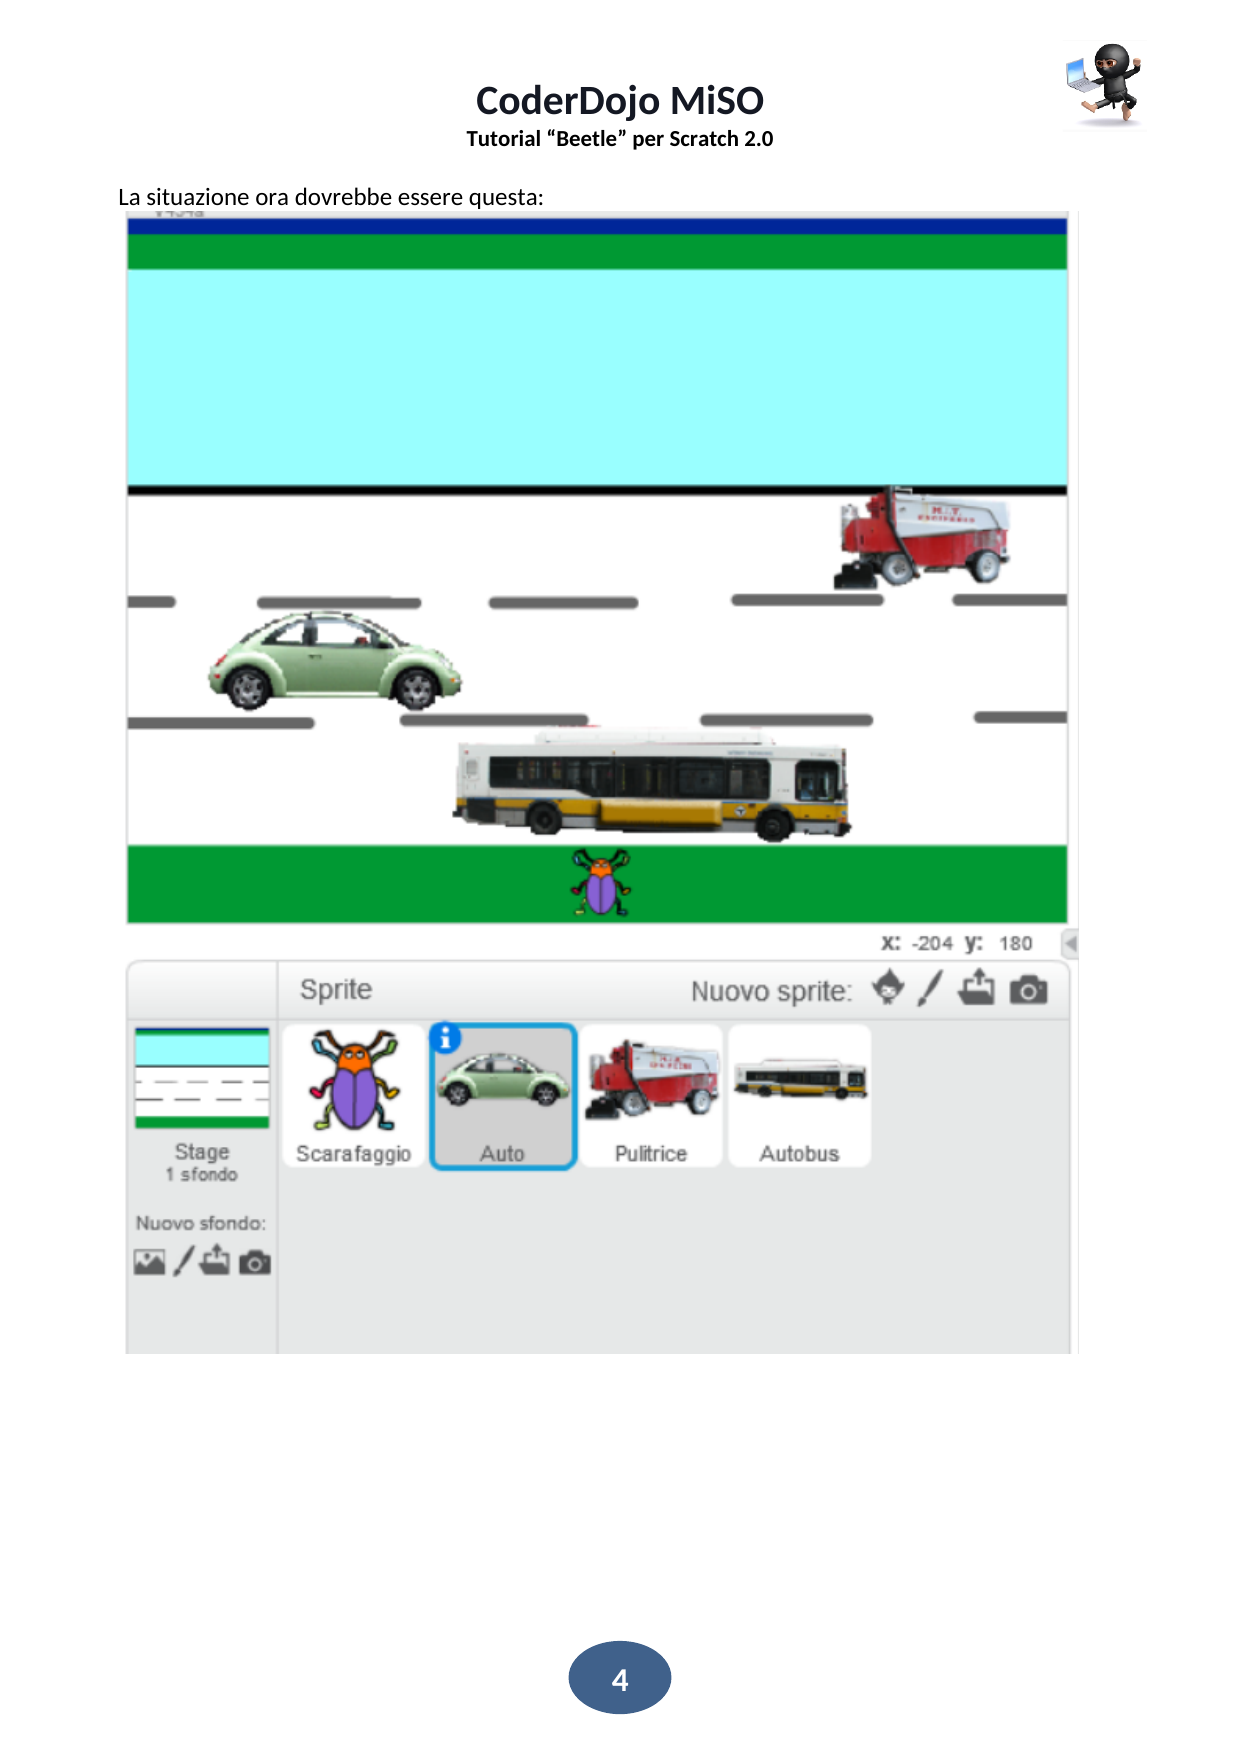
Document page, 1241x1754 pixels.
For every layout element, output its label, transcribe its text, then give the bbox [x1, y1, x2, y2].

picture [1062, 40, 1147, 132]
picture [118, 211, 1079, 1354]
text La situazione ora dovrebbe essere questa: [118, 181, 1122, 211]
